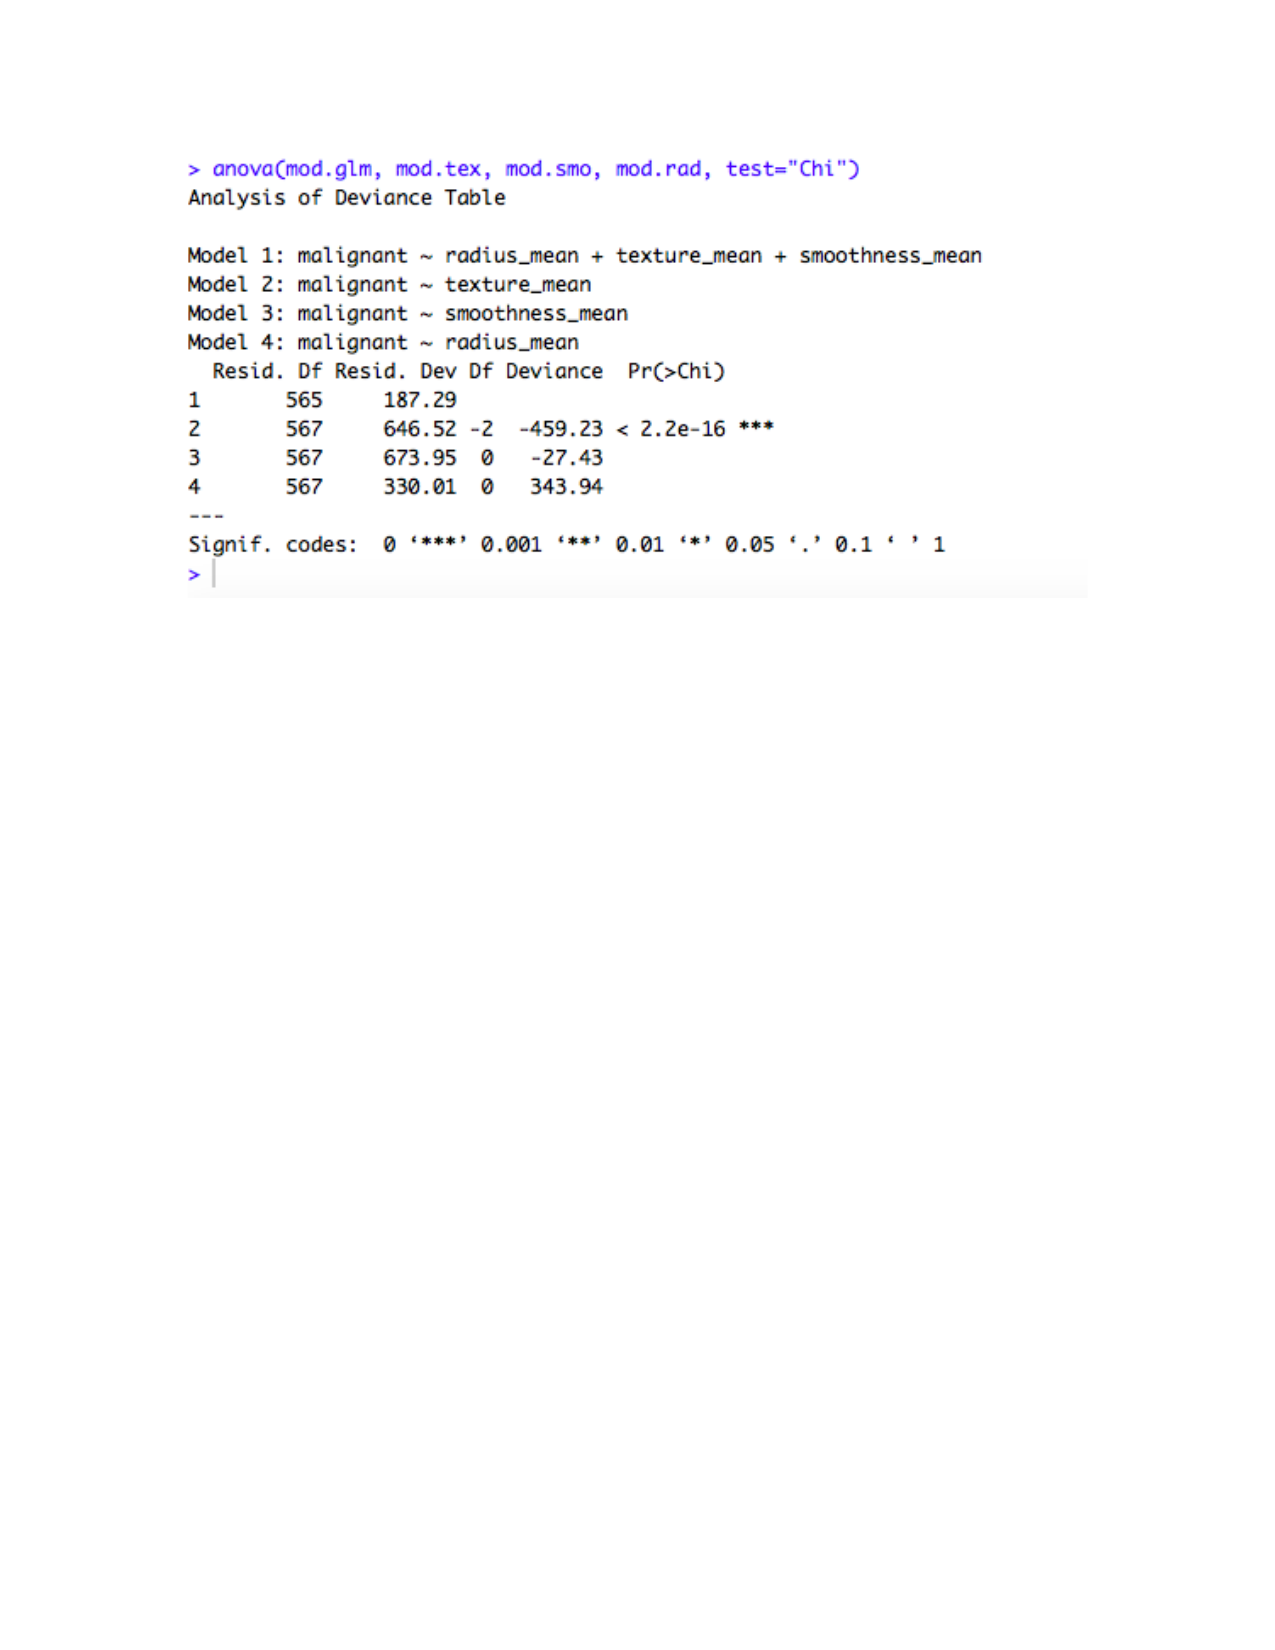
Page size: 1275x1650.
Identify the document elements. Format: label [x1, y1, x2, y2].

picture [187, 150, 1088, 598]
